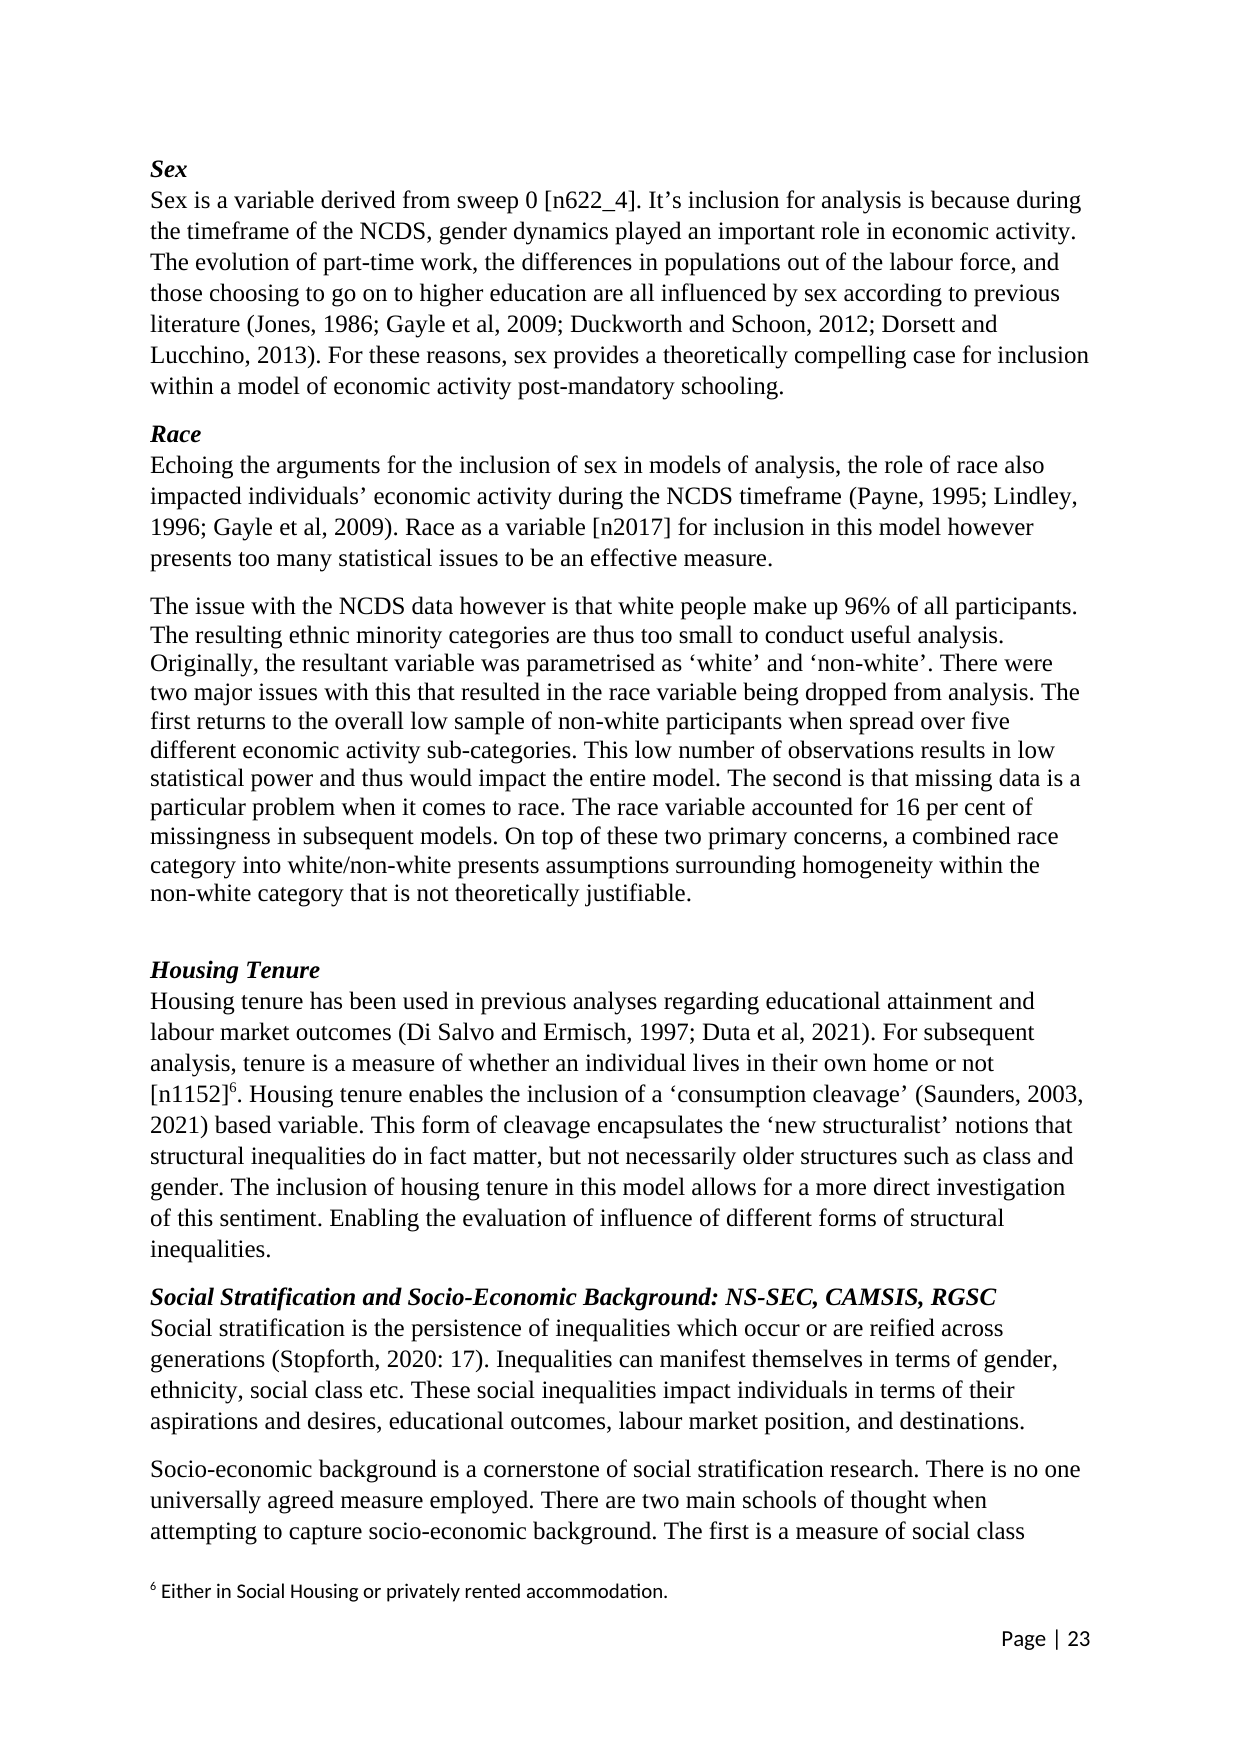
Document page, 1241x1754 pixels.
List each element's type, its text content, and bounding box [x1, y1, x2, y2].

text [150, 1454, 1090, 1545]
text Housing tenure has been used in previous analyses regarding educational attainment and labour market outcomes (Di Salvo and Ermisch, 1997; Duta et al, 2021). For subsequent analysis, tenure is a measure of whether an individual lives in their own home or not [n1152]. Housing tenure enables the inclusion of a ‘consumption cleavage’ (Saunders, 2003, 2021) based variable. This form of cleavage encapsulates the ‘new structuralist’ notions that structural inequalities do in fact matter, but not necessarily older structures such as class and gender. The inclusion of housing tenure in this model allows for a more direct investigation of this sentiment. Enabling the evaluation of influence of different forms of structural inequalities. [150, 986, 1090, 1263]
subtitle Race [150, 419, 1090, 448]
subtitle Social Stratification and Socio-Economic Background: NS-SEC, CAMSIS, RGSC [150, 1282, 1090, 1311]
text Sex is a variable derived from sweep 0 [n622_4]. It’s inclusion for analysis is because during the timeframe of the NCDS, gender dynamics played an important role in economic activity. The evolution of part-time work, the differences in populations out of the labour force, and those choosing to go on to higher education are all influenced by sex according to previous literature (Jones, 1986; Gayle et al, 2009; Duckworth and Schoon, 2012; Dorsett and Lucchino, 2013). For these reasons, sex provides a theoretically compelling case for inclusion within a model of economic activity post-mandatory schooling. [150, 185, 1090, 400]
subtitle Sex [150, 154, 1090, 183]
text The issue with the NCDS data however is that white people make up 96% of all participants. The resulting ethnic minority categories are thus too small to conduct useful analysis. Originally, the resultant variable was parametrised as ‘white’ and ‘non-white’. There were two major issues with this that resulted in the race variable being dropped from analysis. The first returns to the overall low sample of non-white participants when spread over five different economic activity sub-categories. This low number of observations results in low statistical power and thus would impact the entire model. The second is that missing data is a particular problem when it comes to race. The race variable accounted for 16 per cent of missingness in subsequent models. On top of these two primary concerns, a combined race category into white/non-white presents assumptions surrounding homogeneity within the non-white category that is not theoretically justifiable. [150, 591, 1090, 907]
text Echoing the arguments for the inclusion of sex in models of analysis, the role of race also impacted individuals’ economic activity during the NCDS timeframe (Payne, 1995; Lindley, 1996; Gayle et al, 2009). Race as a variable [n2017] for inclusion in this model however presents too many statistical issues to be an effective measure. [150, 450, 1090, 572]
text Social stratification is the persistence of inequalities which occur or are reified across generations (Stopforth, 2020: 17). Inequalities can manifest themselves in terms of gender, ethnicity, social class etc. These social inequalities impact individuals in terms of their aspirations and desires, educational outcomes, labour market position, and destinations. [150, 1313, 1090, 1435]
subtitle Housing Tenure [150, 955, 1090, 984]
